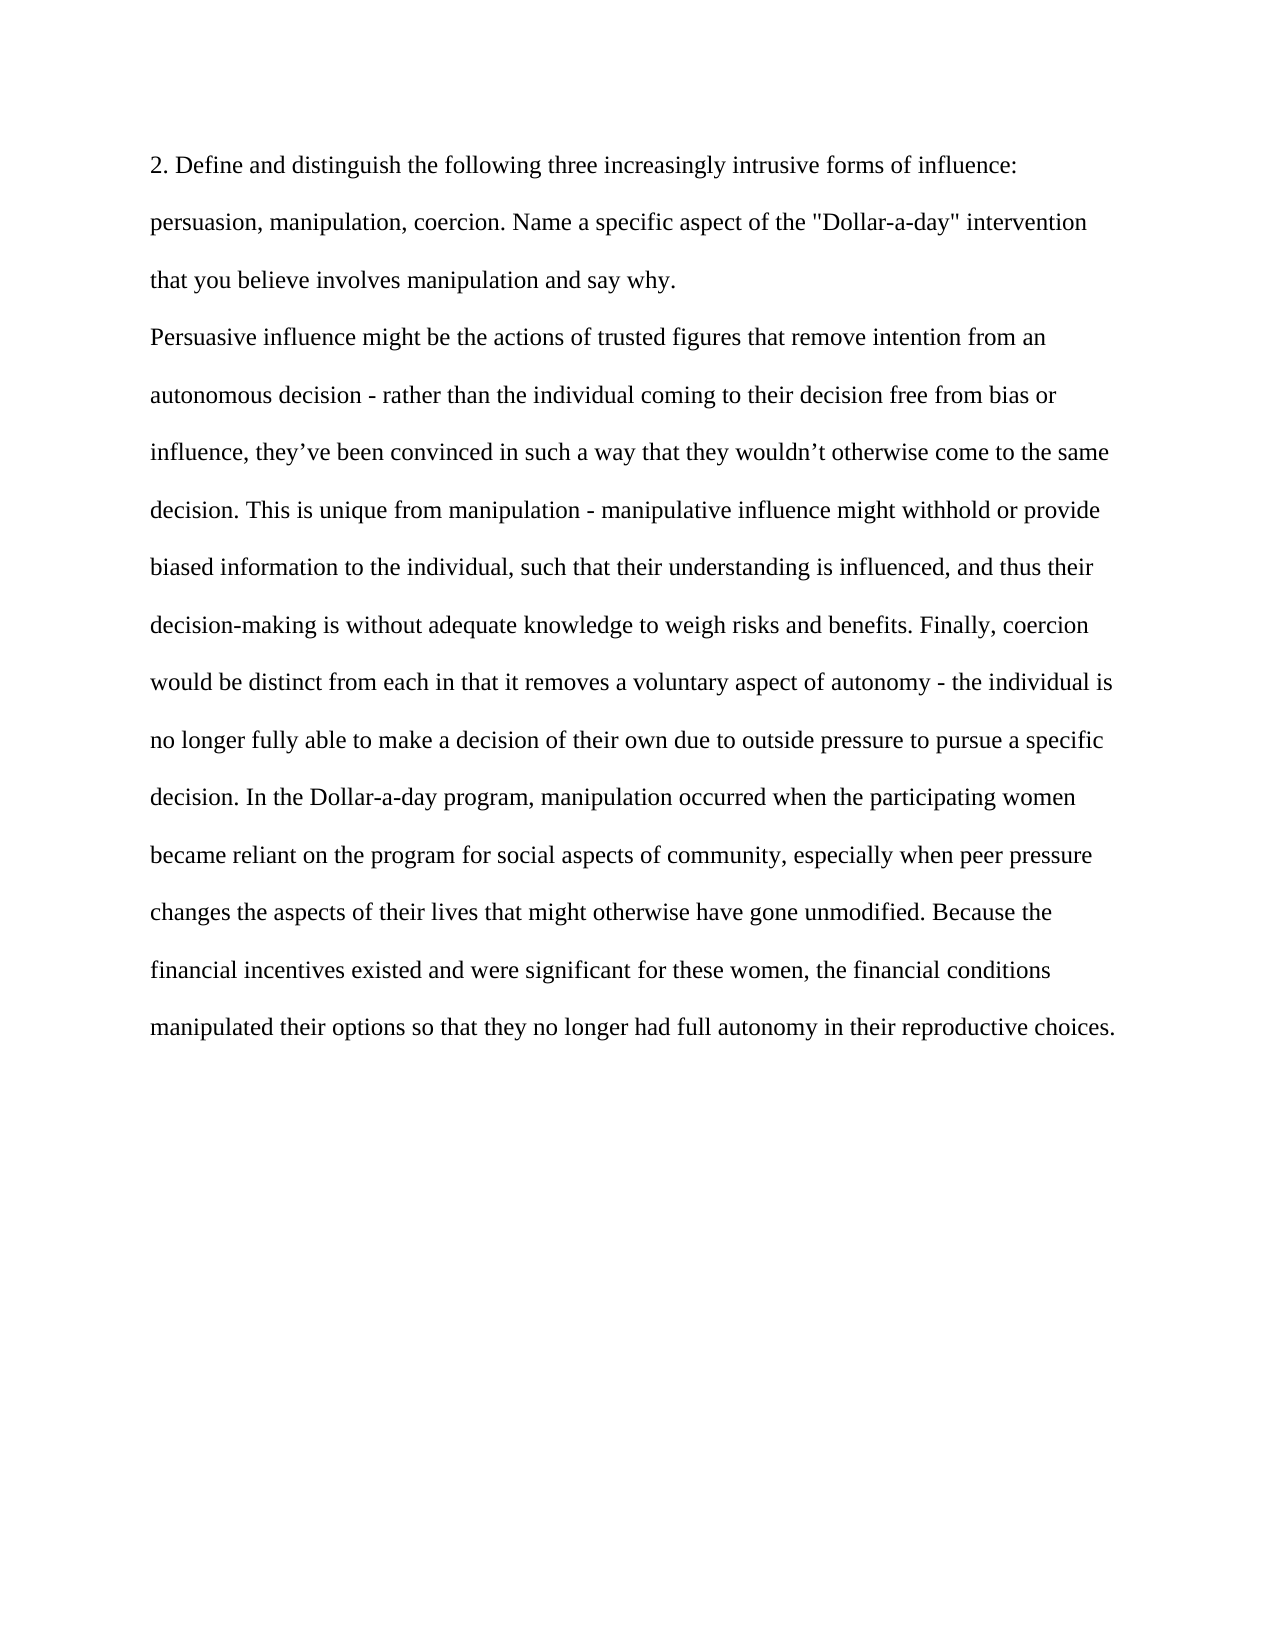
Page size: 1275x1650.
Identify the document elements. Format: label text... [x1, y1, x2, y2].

text 2. Define and distinguish the following three increasingly intrusive forms of influence: persuasion, manipulation, coercion. Name a specific aspect of the "Dollar-a-day" intervention that you believe involves manipulation and say why. [150, 150, 1125, 294]
text Persuasive influence might be the actions of trusted figures that remove intention from an autonomous decision - rather than the individual coming to their decision free from bias or influence, they’ve been convinced in such a way that they wouldn’t otherwise come to the same decision. This is unique from manipulation - manipulative influence might withhold or provide biased information to the individual, such that their understanding is influenced, and thus their decision-making is without adequate knowledge to weigh risks and benefits. Finally, coercion would be distinct from each in that it removes a voluntary aspect of autonomy - the individual is no longer fully able to make a decision of their own due to outside pressure to pursue a specific decision. In the Dollar-a-day program, manipulation occurred when the participating women became reliant on the program for social aspects of community, especially when peer pressure changes the aspects of their lives that might otherwise have gone unmodified. Because the financial incentives existed and were significant for these women, the financial conditions manipulated their options so that they no longer had full autonomy in their reproductive choices. [150, 322, 1125, 1041]
